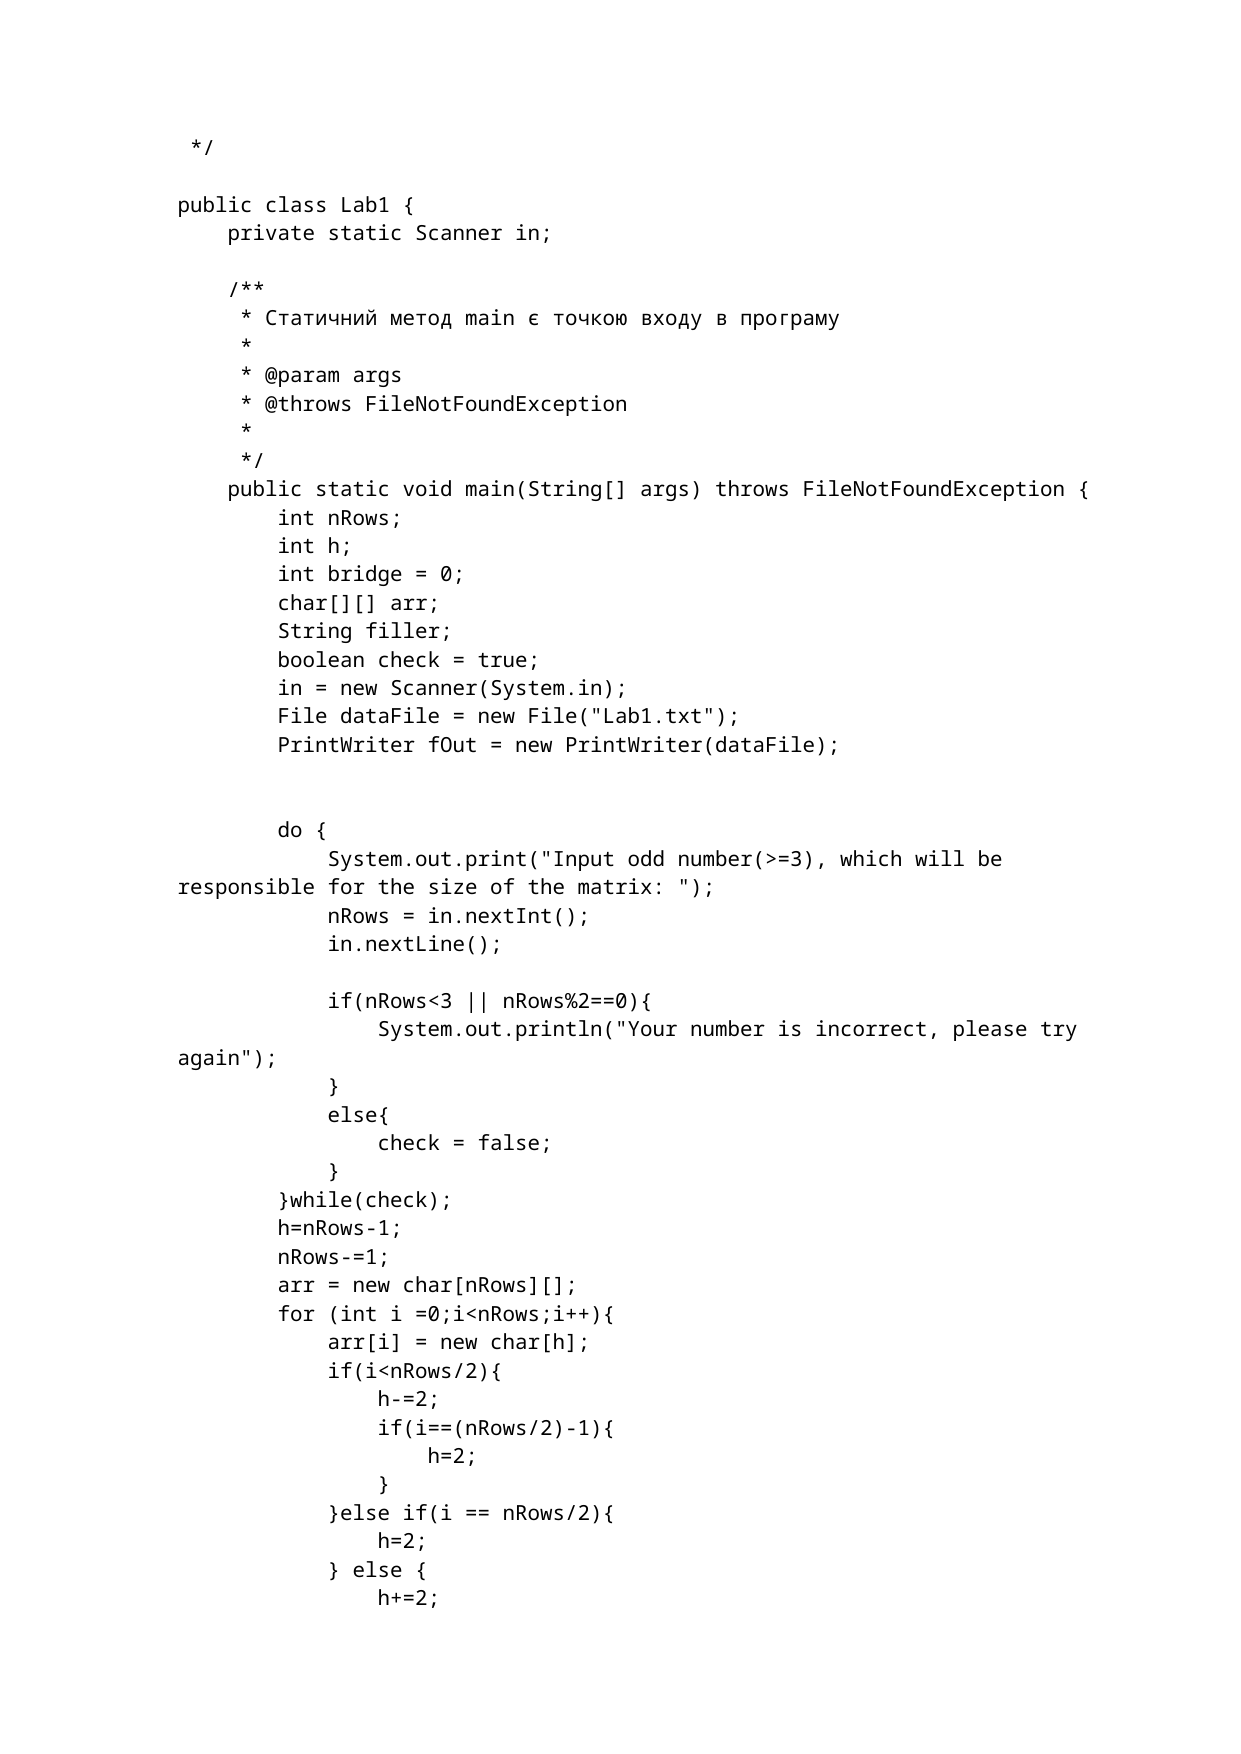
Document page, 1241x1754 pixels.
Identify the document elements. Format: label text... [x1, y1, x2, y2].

text }else if(i == nRows/2){ [177, 1498, 1152, 1526]
text } [177, 1469, 1152, 1498]
text h-=2; [177, 1384, 1152, 1413]
text int bridge = 0; [177, 559, 1152, 588]
text h=2; [177, 1441, 1152, 1469]
text public class Lab1 { [177, 190, 1152, 218]
text if(i<nRows/2){ [177, 1356, 1152, 1384]
text public static void main(String[] args) throws FileNotFoundException { [177, 474, 1152, 503]
text File dataFile = new File("Lab1.txt"); [177, 702, 1152, 730]
text * @throws FileNotFoundException [177, 389, 1152, 417]
text }while(check); [177, 1185, 1152, 1213]
text for (int i =0;i<nRows;i++){ [177, 1299, 1152, 1327]
text h+=2; [177, 1583, 1152, 1612]
text * [177, 332, 1152, 360]
text if(nRows<3 || nRows%2==0){ [177, 986, 1152, 1014]
text int h; [177, 531, 1152, 559]
text else{ [177, 1100, 1152, 1128]
text h=nRows-1; [177, 1213, 1152, 1242]
text } [177, 1157, 1152, 1185]
text String filler; [177, 616, 1152, 645]
text */ [177, 133, 1152, 161]
text h=2; [177, 1526, 1152, 1555]
text } else { [177, 1555, 1152, 1583]
text * [177, 417, 1152, 446]
text in = new Scanner(System.in); [177, 673, 1152, 702]
text /** [177, 275, 1152, 303]
text * @param args [177, 360, 1152, 389]
text System.out.println("Your number is incorrect, please try again"); [177, 1014, 1152, 1071]
text nRows-=1; [177, 1242, 1152, 1270]
text int nRows; [177, 503, 1152, 531]
text char[][] arr; [177, 588, 1152, 616]
text } [177, 1071, 1152, 1100]
text arr[i] = new char[h]; [177, 1327, 1152, 1356]
text System.out.print("Input odd number(>=3), which will be responsible for the size of the matrix: "); [177, 844, 1152, 901]
text * Статичний метод main є точкою входу в програму [177, 303, 1152, 332]
text check = false; [177, 1128, 1152, 1157]
text */ [177, 446, 1152, 474]
text do { [177, 815, 1152, 844]
text nRows = in.nextInt(); [177, 901, 1152, 929]
text in.nextLine(); [177, 929, 1152, 958]
text if(i==(nRows/2)-1){ [177, 1413, 1152, 1441]
text PrintWriter fOut = new PrintWriter(dataFile); [177, 730, 1152, 758]
text private static Scanner in; [177, 218, 1152, 247]
text arr = new char[nRows][]; [177, 1270, 1152, 1299]
text boolean check = true; [177, 645, 1152, 673]
